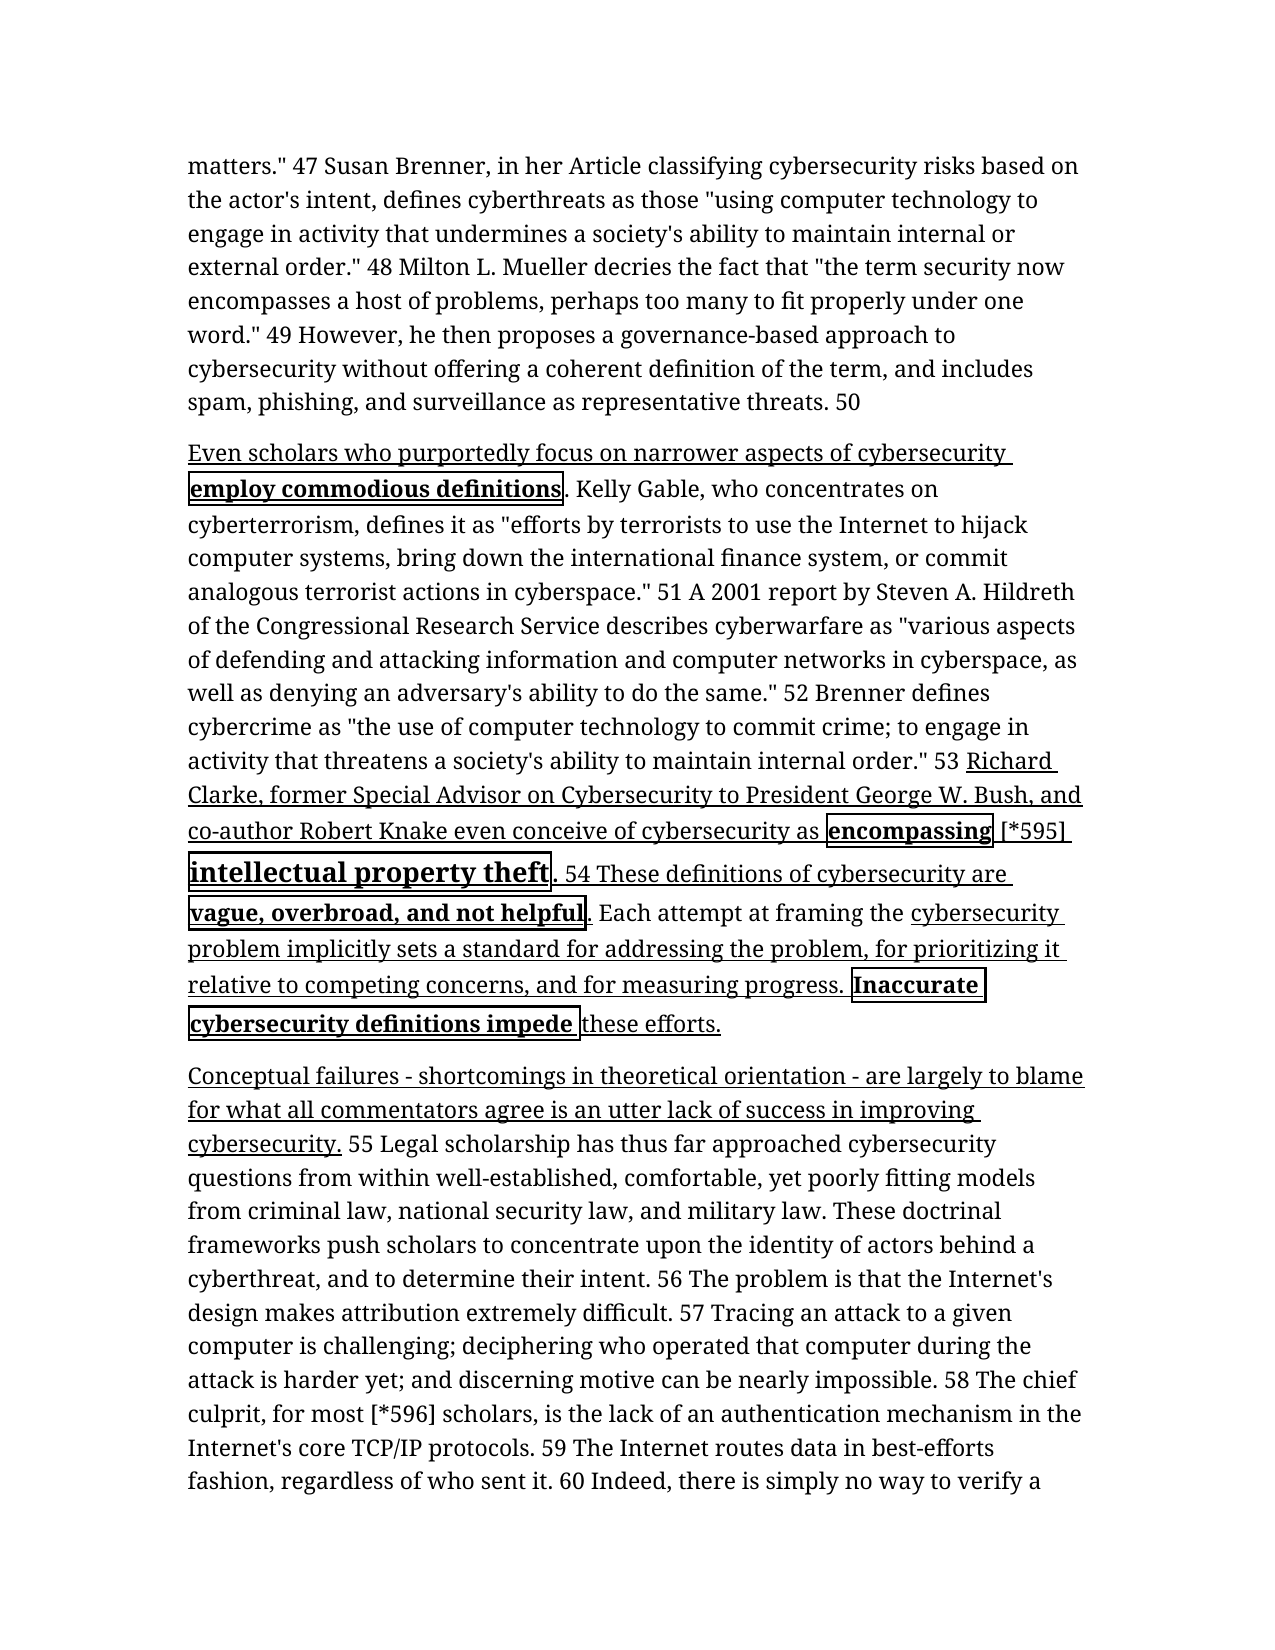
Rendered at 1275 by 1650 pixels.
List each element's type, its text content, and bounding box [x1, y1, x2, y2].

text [187, 1060, 1087, 1497]
text Even scholars who purportedly focus on narrower aspects of cybersecurity employ commodious definitions. Kelly Gable, who concentrates on cyberterrorism, defines it as "efforts by terrorists to use the Internet to hijack computer systems, bring down the international finance system, or commit analogous terrorist actions in cyberspace." 51 A 2001 report by Steven A. Hildreth of the Congressional Research Service describes cyberwarfare as "various aspects of defending and attacking information and computer networks in cyberspace, as well as denying an adversary's ability to do the same." 52 Brenner defines cybercrime as "the use of computer technology to commit crime; to engage in activity that threatens a society's ability to maintain internal order." 53 Richard Clarke, former Special Advisor on Cybersecurity to President George W. Bush, and co-author Robert Knake even conceive of cybersecurity as encompassing [*595] intellectual property theft. 54 These definitions of cybersecurity are vague, overbroad, and not helpful. Each attempt at framing the cybersecurity problem implicitly sets a standard for addressing the problem, for prioritizing it relative to competing concerns, and for measuring progress. Inaccurate cybersecurity definitions impede these efforts. [187, 437, 1087, 1041]
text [187, 150, 1087, 417]
